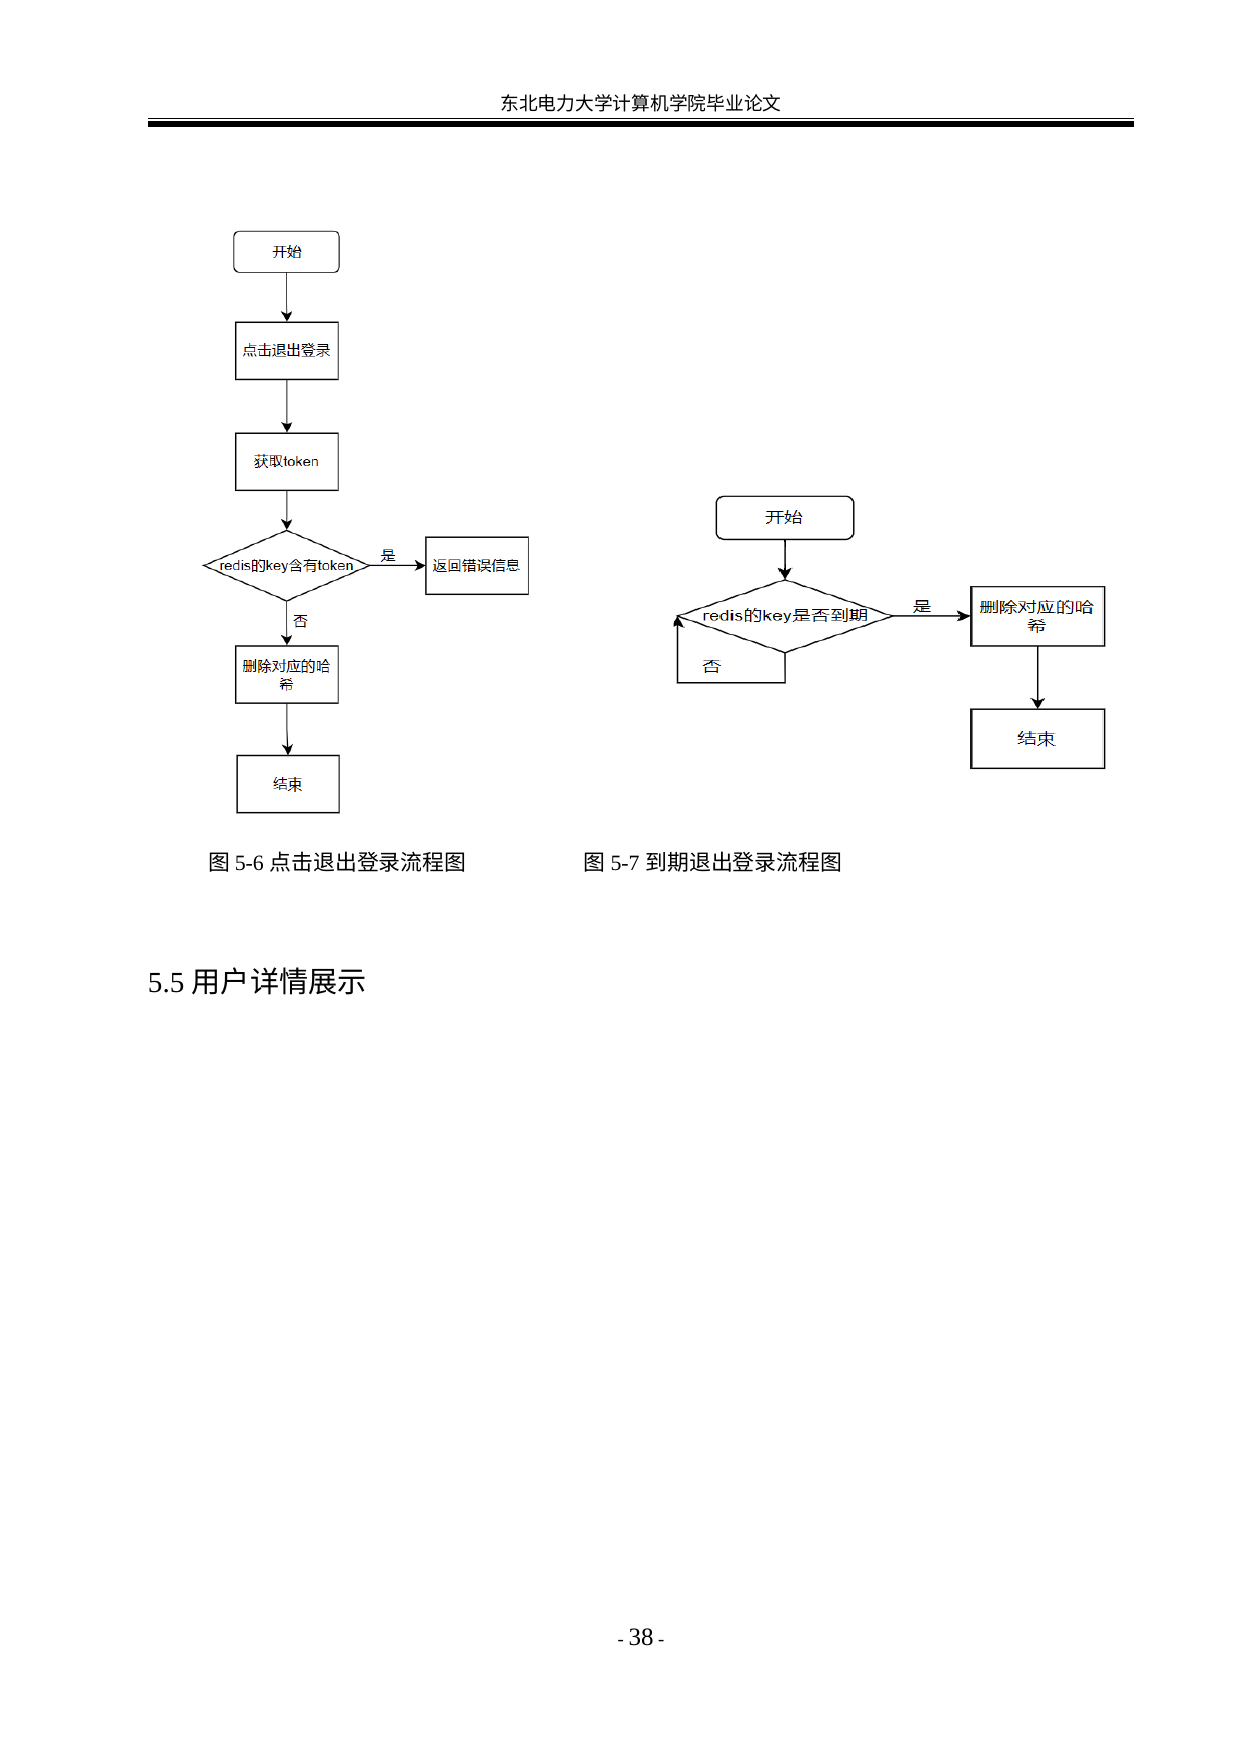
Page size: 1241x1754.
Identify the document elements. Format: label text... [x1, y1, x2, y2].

picture [186, 226, 539, 820]
subtitle 5.5 用户详情展示 [148, 947, 1134, 1012]
picture [673, 482, 1127, 773]
